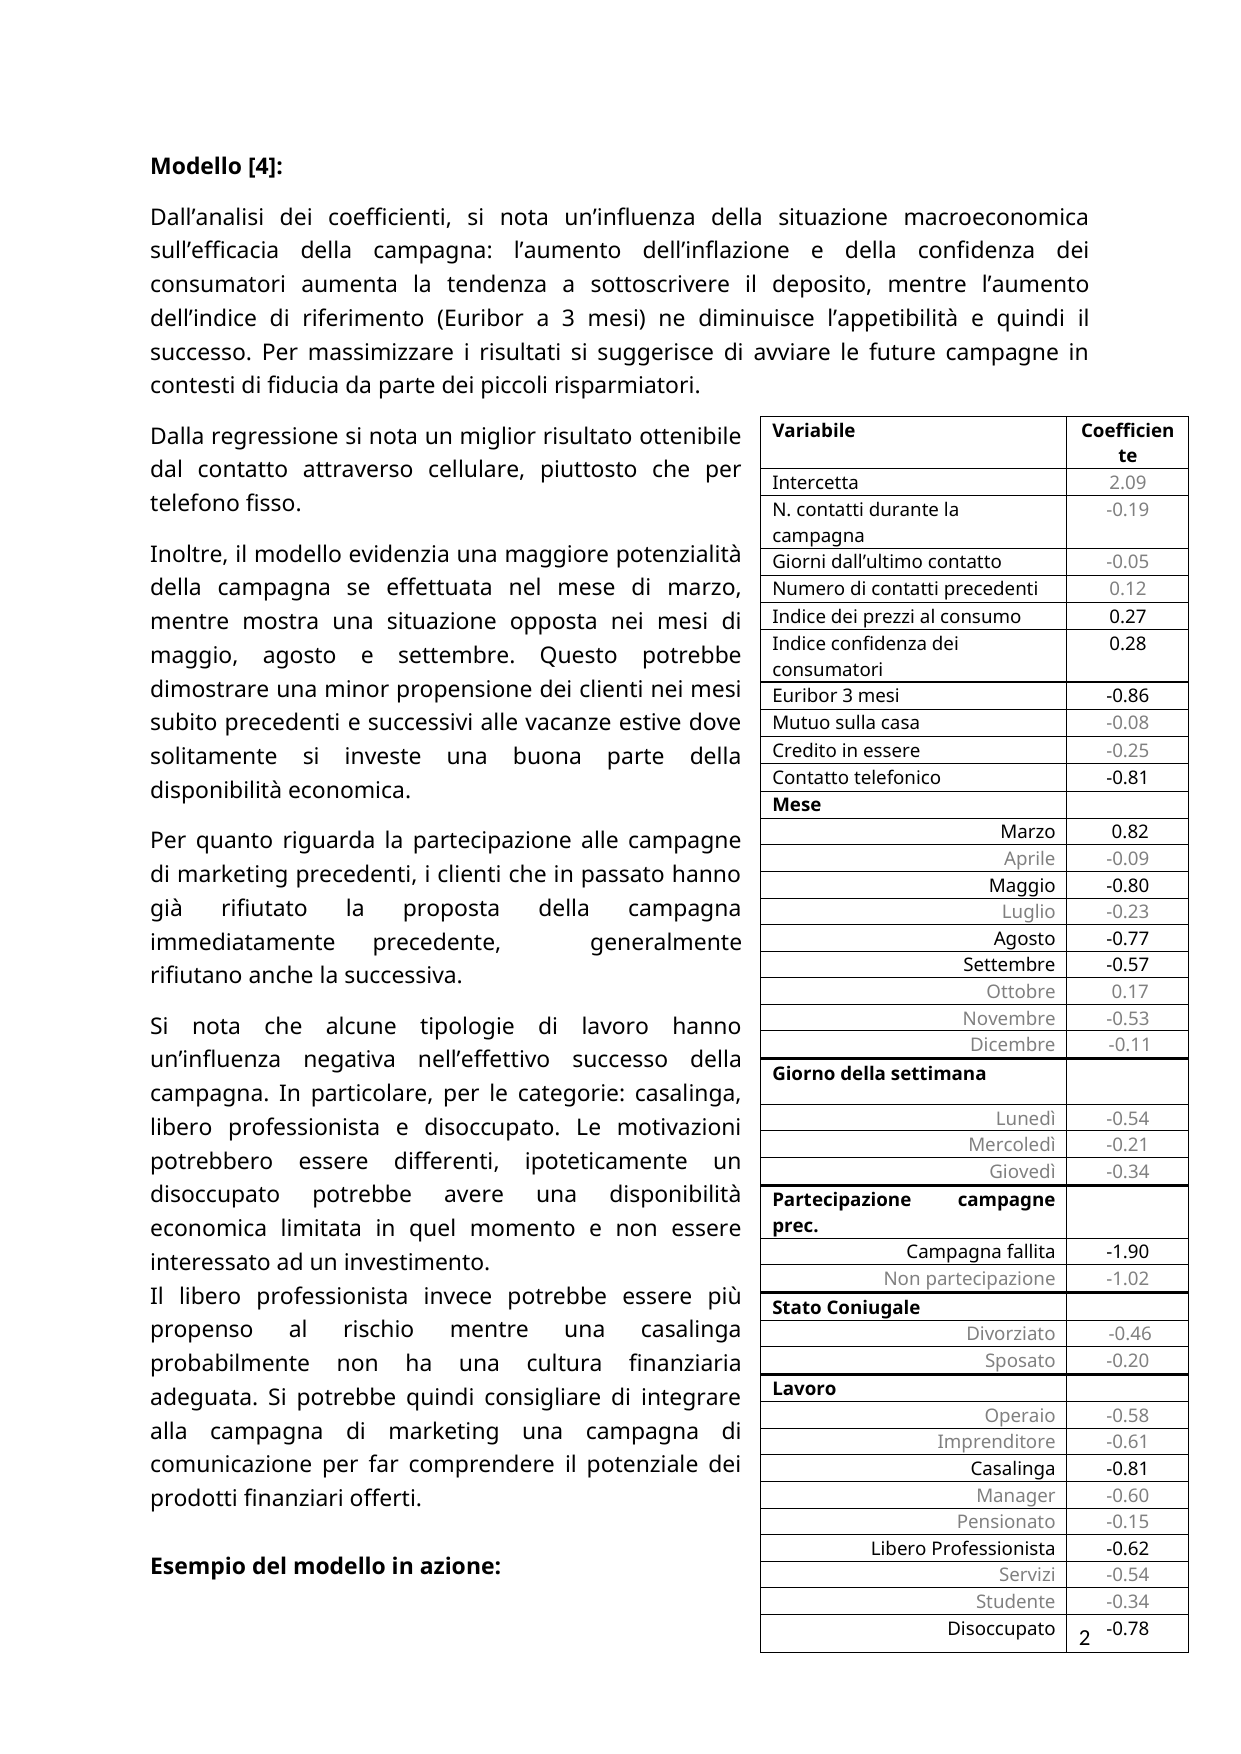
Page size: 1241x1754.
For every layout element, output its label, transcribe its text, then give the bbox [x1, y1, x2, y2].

table_cell -0.46 [1067, 1321, 1188, 1346]
table_cell -0.58 [1067, 1402, 1188, 1428]
table_cell -0.62 [1067, 1535, 1188, 1561]
table_cell Credito in essere [761, 737, 1066, 763]
table_header Variabile [761, 417, 1066, 468]
table_cell -0.80 [1067, 872, 1188, 897]
table_cell 0.12 [1067, 576, 1188, 602]
table_cell Operaio [761, 1402, 1066, 1428]
table_cell -0.78 [1067, 1615, 1188, 1652]
table_cell -0.19 [1067, 496, 1188, 547]
table_cell Luglio [761, 899, 1066, 924]
table_cell Giorni dall’ultimo contatto [761, 549, 1066, 575]
text Esempio del modello in azione: [150, 1549, 760, 1581]
table_cell -0.54 [1067, 1562, 1188, 1587]
table_cell Indice confidenza dei consumatori [761, 630, 1066, 681]
table_cell Settembre [761, 952, 1066, 977]
table_cell Mutuo sulla casa [761, 710, 1066, 736]
table_cell -0.34 [1067, 1588, 1188, 1614]
table_cell -0.20 [1067, 1347, 1188, 1373]
table_cell Mese [761, 792, 1066, 818]
table_cell -0.54 [1067, 1105, 1188, 1130]
table_cell [1067, 1060, 1188, 1104]
table_cell -0.11 [1067, 1031, 1188, 1057]
table_cell [1067, 1187, 1188, 1238]
table_cell -0.81 [1067, 1455, 1188, 1481]
table_cell Campagna fallita [761, 1239, 1066, 1264]
table_cell Euribor 3 mesi [761, 683, 1066, 709]
table_cell Casalinga [761, 1455, 1066, 1481]
table_cell Mercoledì [761, 1131, 1066, 1157]
table_cell -0.09 [1067, 845, 1188, 871]
table_cell Lunedì [761, 1105, 1066, 1130]
table_cell Partecipazione campagne prec. [761, 1187, 1066, 1238]
table_cell [1067, 1294, 1188, 1319]
table_cell Non partecipazione [761, 1265, 1066, 1291]
table_cell [1067, 1376, 1188, 1401]
table_cell -0.21 [1067, 1131, 1188, 1157]
table_cell Giovedì [761, 1158, 1066, 1183]
table_cell -1.02 [1067, 1265, 1188, 1291]
table_cell -0.81 [1067, 764, 1188, 791]
table_cell Giorno della settimana [761, 1060, 1066, 1104]
text Dall’analisi dei coefficienti, si nota un’influenza della situazione macroeconomica sull’efficacia della campagna: l’aumento dell’inflazione e della confidenza dei consumatori aumenta la tendenza a sottoscrivere il deposito, mentre l’aumento dell’indice di riferimento (Euribor a 3 mesi) ne diminuisce l’appetibilità e quindi il successo. Per massimizzare i risultati si suggerisce di avviare le future campagne in contesti di fiducia da parte dei piccoli risparmiatori. [150, 200, 1090, 400]
table_cell Divorziato [761, 1321, 1066, 1346]
table_cell Imprenditore [761, 1429, 1066, 1454]
table_cell Ottobre [761, 978, 1066, 1004]
table_cell Indice dei prezzi al consumo [761, 603, 1066, 629]
table_cell Numero di contatti precedenti [761, 576, 1066, 602]
text Per quanto riguarda la partecipazione alle campagne di marketing precedenti, i clienti che in passato hanno già rifiutato la proposta della campagna immediatamente precedente, n generalmente rifiutano anche la successiva. [150, 824, 760, 990]
table_cell Pensionato [761, 1509, 1066, 1534]
table_cell -1.90 [1067, 1239, 1188, 1264]
table_cell -0.57 [1067, 952, 1188, 977]
table_cell N. contatti durante la campagna [761, 496, 1066, 547]
table_cell Manager [761, 1482, 1066, 1507]
table_cell Stato Coniugale [761, 1294, 1066, 1319]
table_cell -0.34 [1067, 1158, 1188, 1183]
table_cell -0.05 [1067, 549, 1188, 575]
table_cell 0.82 [1067, 819, 1188, 844]
table_cell -0.08 [1067, 710, 1188, 736]
table_cell Studente [761, 1588, 1066, 1614]
text Si nota che alcune tipologie di lavoro hanno un’influenza negativa nell’effettivo successo della campagna. In particolare, per le categorie: casalinga, libero professionista e disoccupato. Le motivazioni potrebbero essere differenti, ipoteticamente un disoccupato potrebbe avere una disponibilità economica limitata in quel momento e non essere interessato ad un investimento. [150, 1009, 760, 1277]
table_cell -0.77 [1067, 925, 1188, 951]
table_header Coefficiente [1067, 417, 1188, 468]
table_cell -0.25 [1067, 737, 1188, 763]
table_cell Novembre [761, 1005, 1066, 1030]
table_cell Maggio [761, 872, 1066, 897]
table_cell Sposato [761, 1347, 1066, 1373]
table_cell [1067, 792, 1188, 818]
text Il libero professionista invece potrebbe essere più propenso al rischio mentre una casalinga probabilmente non ha una cultura finanziaria adeguata. Si potrebbe quindi consigliare di integrare alla campagna di marketing una campagna di comunicazione per far comprendere il potenziale dei prodotti finanziari offerti. [150, 1279, 760, 1513]
table_cell 0.27 [1067, 603, 1188, 629]
table_cell Intercetta [761, 469, 1066, 495]
table_cell -0.61 [1067, 1429, 1188, 1454]
table_cell Servizi [761, 1562, 1066, 1587]
table_cell 0.28 [1067, 630, 1188, 681]
table_cell -0.15 [1067, 1509, 1188, 1534]
text Inoltre, il modello evidenzia una maggiore potenzialità della campagna se effettuata nel mese di marzo, mentre mostra una situazione opposta nei mesi di maggio, agosto e settembre. Questo potrebbe dimostrare una minor propensione dei clienti nei mesi subito precedenti e successivi alle vacanze estive dove solitamente si investe una buona parte della disponibilità economica. [150, 537, 760, 805]
table_cell -0.60 [1067, 1482, 1188, 1507]
table_cell Marzo [761, 819, 1066, 844]
table_cell -0.86 [1067, 683, 1188, 709]
table_cell Dicembre [761, 1031, 1066, 1057]
table_cell Disoccupato [761, 1615, 1066, 1652]
table_cell Lavoro [761, 1376, 1066, 1401]
table_cell 0.17 [1067, 978, 1188, 1004]
table_cell 2.09 [1067, 469, 1188, 495]
table_cell Contatto telefonico [761, 764, 1066, 791]
table_cell -0.53 [1067, 1005, 1188, 1030]
text Modello [4]: [150, 150, 1090, 181]
table_cell Libero Professionista [761, 1535, 1066, 1561]
text Dalla regressione si nota un miglior risultato ottenibile dal contatto attraverso cellulare, piuttosto che per telefono fisso. [150, 419, 760, 518]
table_cell -0.23 [1067, 899, 1188, 924]
table_cell Agosto [761, 925, 1066, 951]
table_cell Aprile [761, 845, 1066, 871]
